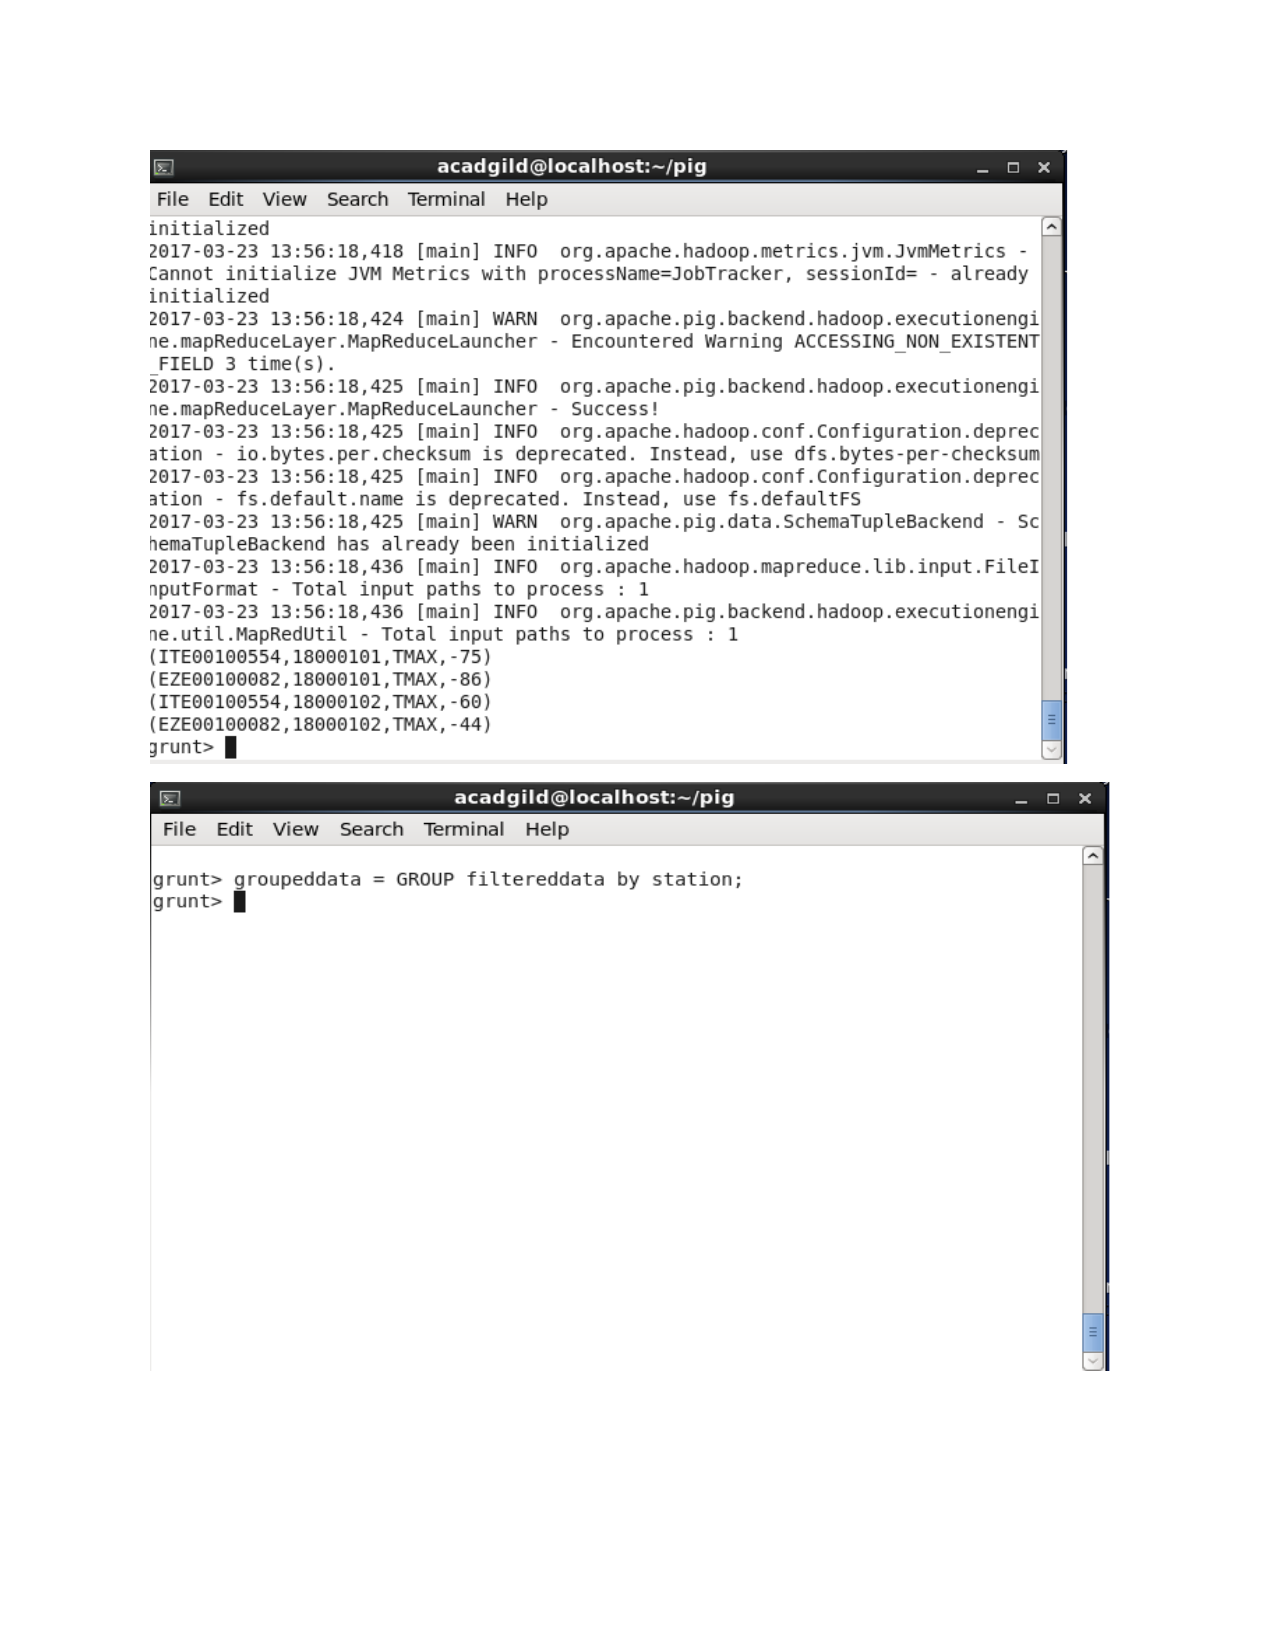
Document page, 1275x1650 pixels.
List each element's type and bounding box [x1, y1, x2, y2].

picture [150, 150, 1068, 764]
picture [150, 782, 1110, 1371]
